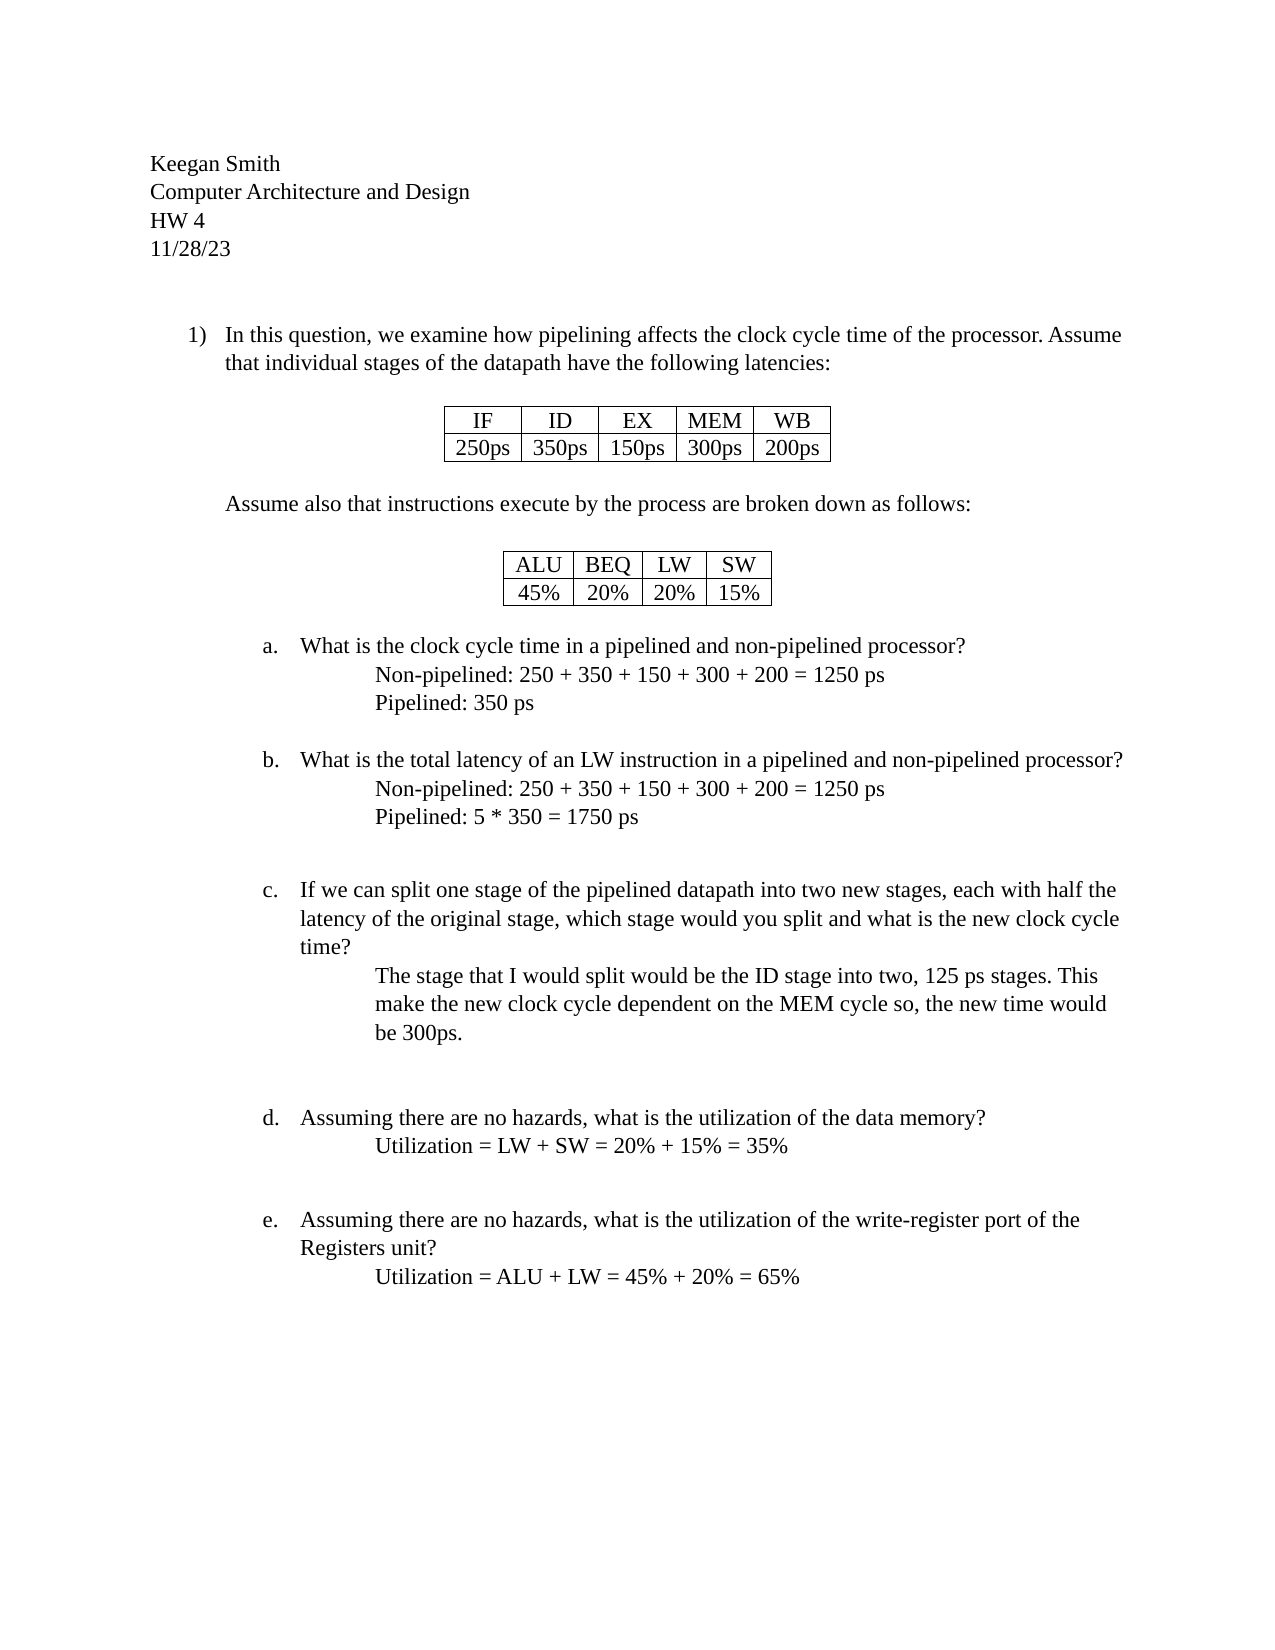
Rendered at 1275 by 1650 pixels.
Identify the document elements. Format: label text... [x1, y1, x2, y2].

table_header MEM [677, 407, 753, 433]
list Assuming there are no hazards, what is the utilization of the data memory? [262, 1104, 1125, 1130]
list Assuming there are no hazards, what is the utilization of the write-register port of the Registers unit? [262, 1206, 1125, 1261]
text Keegan Smith [75, 150, 1125, 176]
table_cell 45% [504, 579, 573, 605]
table_cell 200ps [754, 434, 830, 461]
table_cell 250ps [445, 434, 521, 461]
table_cell 20% [643, 579, 706, 605]
text Computer Architecture and Design [150, 178, 1125, 205]
list Non-pipelined: 250 + 350 + 150 + 300 + 200 = 1250 ps [375, 774, 1125, 801]
list Utilization = LW + SW = 20% + 15% = 35% [375, 1132, 1125, 1159]
list If we can split one stage of the pipelined datapath into two new stages, each with half the latency of the original stage, which stage would you split and what is the new clock cycle time? [262, 877, 1125, 960]
table_header BEQ [574, 552, 642, 578]
text The stage that I would split would be the ID stage into two, 125 ps stages. This make the new clock cycle dependent on the MEM cycle so, the new time would be 300ps. [375, 962, 1125, 1045]
text 11/28/23 [150, 235, 1125, 262]
table_cell 20% [574, 579, 642, 605]
list What is the clock cycle time in a pipelined and non-pipelined processor? [262, 632, 1125, 659]
table_header WB [754, 407, 830, 433]
list What is the total latency of an LW instruction in a pipelined and non-pipelined processor? [262, 746, 1125, 772]
table_header LW [643, 552, 706, 578]
text Assume also that instructions execute by the process are broken down as follows: [150, 490, 1125, 517]
table_header ALU [504, 552, 573, 578]
table_cell 300ps [677, 434, 753, 461]
table_header SW [707, 552, 771, 578]
text Utilization = ALU + LW = 45% + 20% = 65% [375, 1263, 1125, 1289]
table_header ID [522, 407, 598, 433]
text Pipelined: 350 ps [375, 689, 1125, 716]
list In this question, we examine how pipelining affects the clock cycle time of the processor. Assume that individual stages of the datapath have the following latencies: [187, 321, 1125, 375]
text HW 4 [150, 207, 1125, 233]
table_cell 15% [707, 579, 771, 605]
table_header IF [445, 407, 521, 433]
list Pipelined: 5 * 350 = 1750 ps [375, 803, 1125, 829]
text Non-pipelined: 250 + 350 + 150 + 300 + 200 = 1250 ps [375, 661, 1125, 687]
table_header EX [599, 407, 676, 433]
table_cell 150ps [599, 434, 676, 461]
table_cell 350ps [522, 434, 598, 461]
